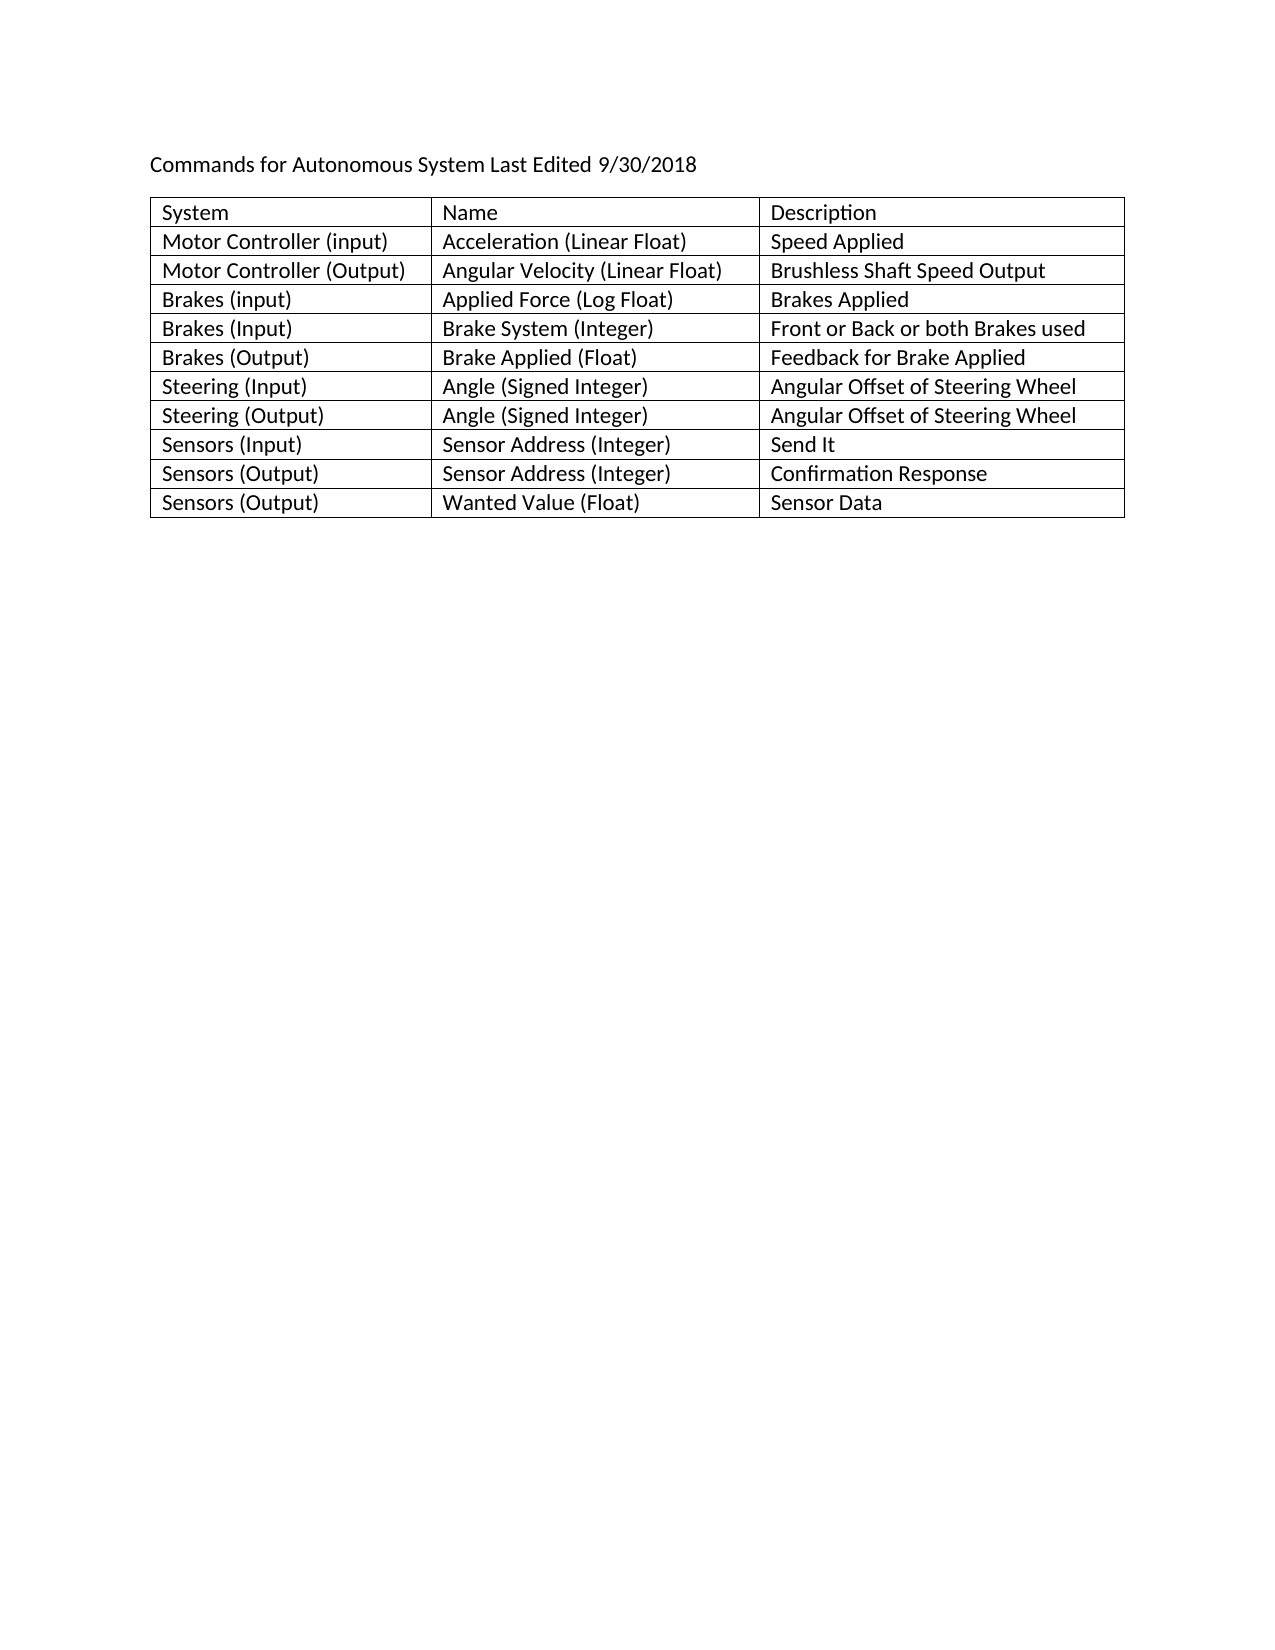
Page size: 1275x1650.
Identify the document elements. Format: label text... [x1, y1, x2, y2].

table_cell Motor Controller (input) [151, 227, 431, 255]
table_header Name [432, 198, 759, 226]
table_cell Angle (Signed Integer) [432, 401, 759, 429]
table_header System [151, 198, 431, 226]
table_cell Send It [760, 430, 1124, 458]
table_cell Sensor Address (Integer) [432, 460, 759, 487]
table_cell Brakes (input) [151, 285, 431, 313]
table_cell Wanted Value (Float) [432, 489, 759, 517]
table_cell Brushless Shaft Speed Output [760, 256, 1124, 284]
table_cell Sensors (Input) [151, 430, 431, 458]
table_cell Motor Controller (Output) [151, 256, 431, 284]
table_cell Feedback for Brake Applied [760, 343, 1124, 371]
table_cell Angular Offset of Steering Wheel [760, 401, 1124, 429]
table_cell Angular Offset of Steering Wheel [760, 372, 1124, 400]
table_cell Acceleration (Linear Float) [432, 227, 759, 255]
table_cell Sensors (Output) [151, 460, 431, 487]
table_cell Angular Velocity (Linear Float) [432, 256, 759, 284]
table_cell Speed Applied [760, 227, 1124, 255]
table_header Description [760, 198, 1124, 226]
table_cell Brake Applied (Float) [432, 343, 759, 371]
table_cell Confirmation Response [760, 460, 1124, 487]
table_cell Steering (Output) [151, 401, 431, 429]
table_cell Angle (Signed Integer) [432, 372, 759, 400]
table_cell Steering (Input) [151, 372, 431, 400]
table_cell Brakes (Output) [151, 343, 431, 371]
table_cell Applied Force (Log Float) [432, 285, 759, 313]
table_cell Sensor Data [760, 489, 1124, 517]
table_cell Front or Back or both Brakes used [760, 314, 1124, 342]
text Commands for Autonomous System Last Edited 9/30/2018 [150, 150, 1125, 178]
table_cell Brakes (Input) [151, 314, 431, 342]
table_cell Sensor Address (Integer) [432, 430, 759, 458]
table_cell Sensors (Output) [151, 489, 431, 517]
table_cell Brakes Applied [760, 285, 1124, 313]
table_cell Brake System (Integer) [432, 314, 759, 342]
